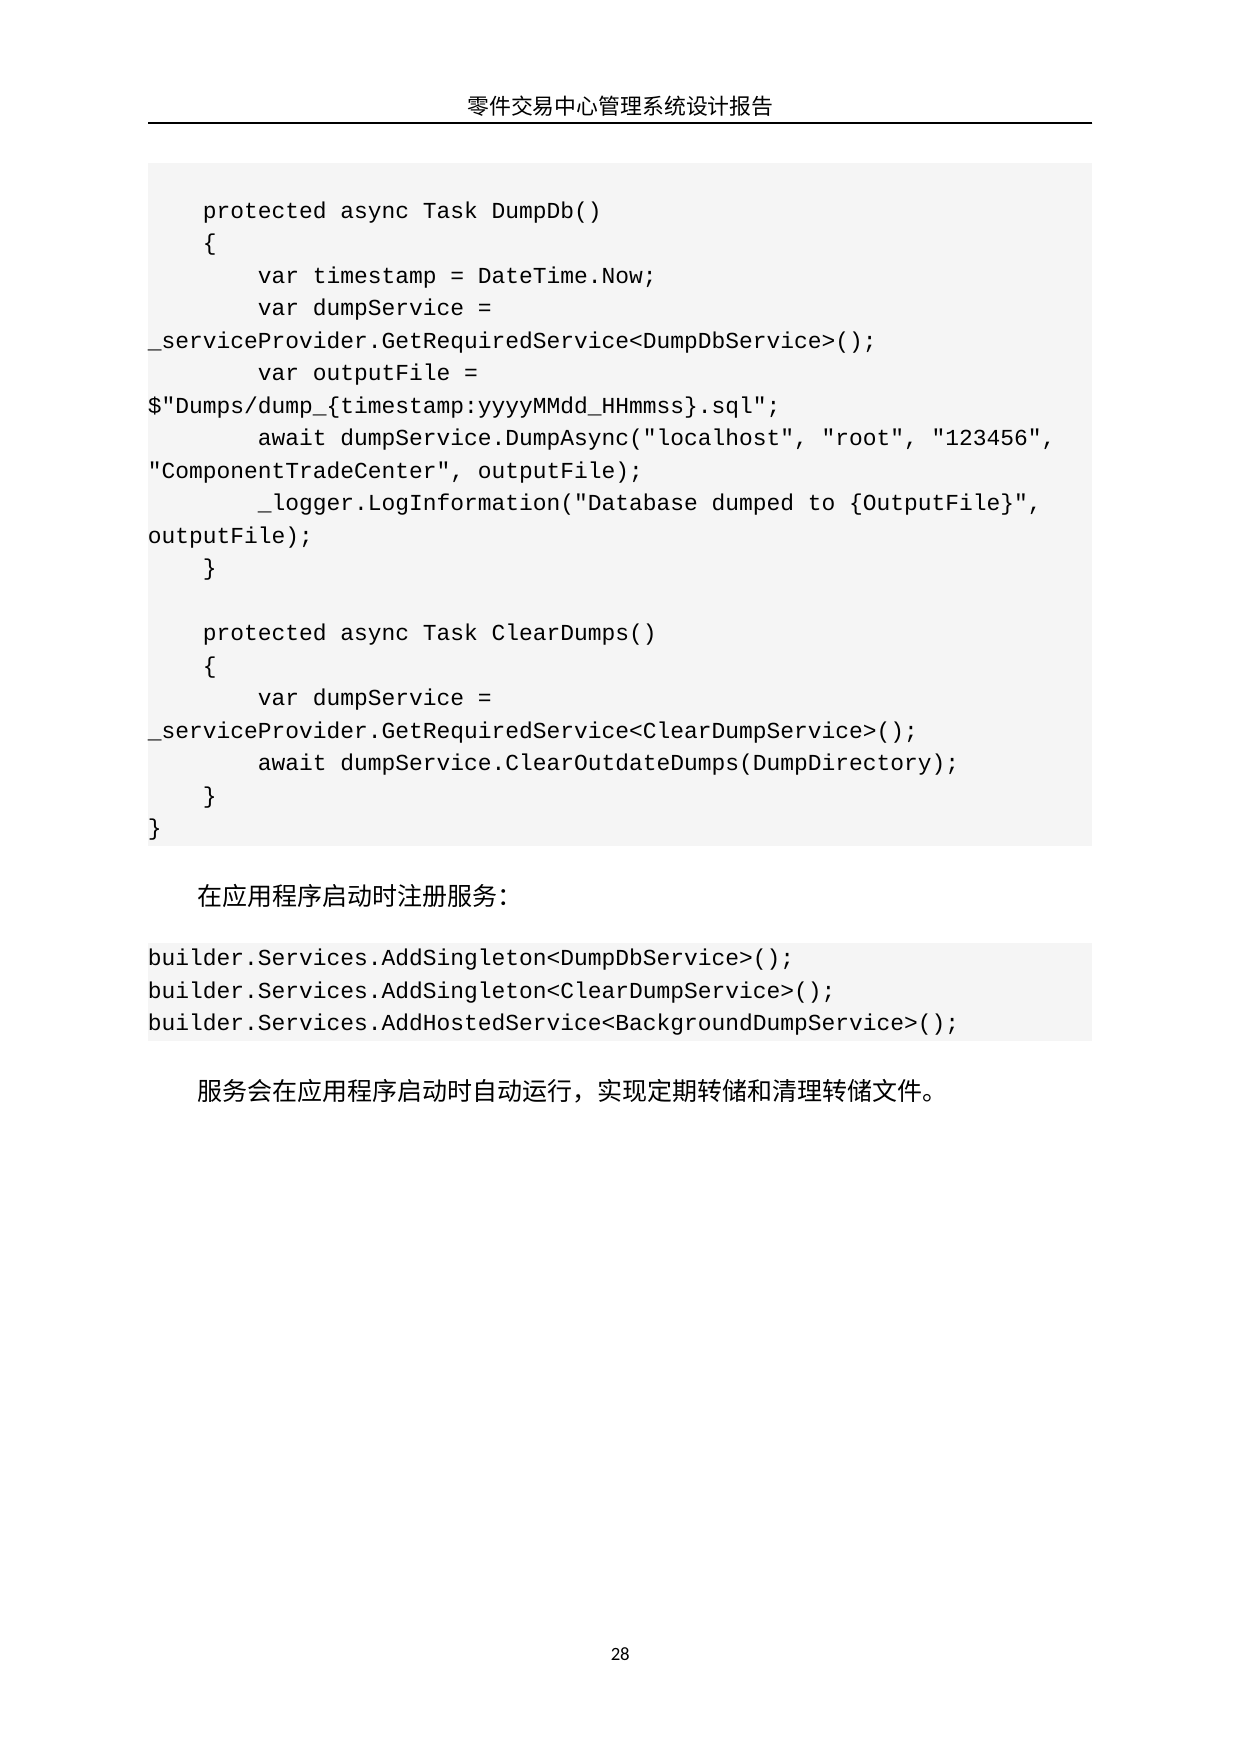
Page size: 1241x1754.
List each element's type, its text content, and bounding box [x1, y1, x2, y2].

text builder.Services.AddSingleton<ClearDumpService>(); [148, 976, 1092, 1008]
text builder.Services.AddSingleton<DumpDbService>(); [148, 943, 1092, 976]
text var dumpService = _serviceProvider.GetRequiredService<DumpDbService>(); [148, 293, 1092, 358]
text { [148, 228, 1092, 261]
text await dumpService.DumpAsync("localhost", "root", "123456", "ComponentTradeCenter", outputFile); [148, 423, 1092, 488]
text builder.Services.AddHostedService<BackgroundDumpService>(); [148, 1008, 1092, 1041]
text await dumpService.ClearOutdateDumps(DumpDirectory); [148, 748, 1092, 781]
text } [148, 553, 1092, 586]
text 服务会在应用程序启动时自动运行，实现定期转储和清理转储文件。 [148, 1057, 1092, 1122]
text var dumpService = _serviceProvider.GetRequiredService<ClearDumpService>(); [148, 683, 1092, 748]
text protected async Task DumpDb() [148, 196, 1092, 228]
text } [148, 781, 1092, 813]
text 在应用程序启动时注册服务： [148, 862, 1092, 927]
text _logger.LogInformation("Database dumped to {OutputFile}", outputFile); [148, 488, 1092, 553]
text var outputFile = $"Dumps/dump_{timestamp:yyyyMMdd_HHmmss}.sql"; [148, 358, 1092, 423]
text var timestamp = DateTime.Now; [148, 261, 1092, 293]
text protected async Task ClearDumps() [148, 618, 1092, 651]
text { [148, 651, 1092, 683]
text } [148, 813, 1092, 846]
